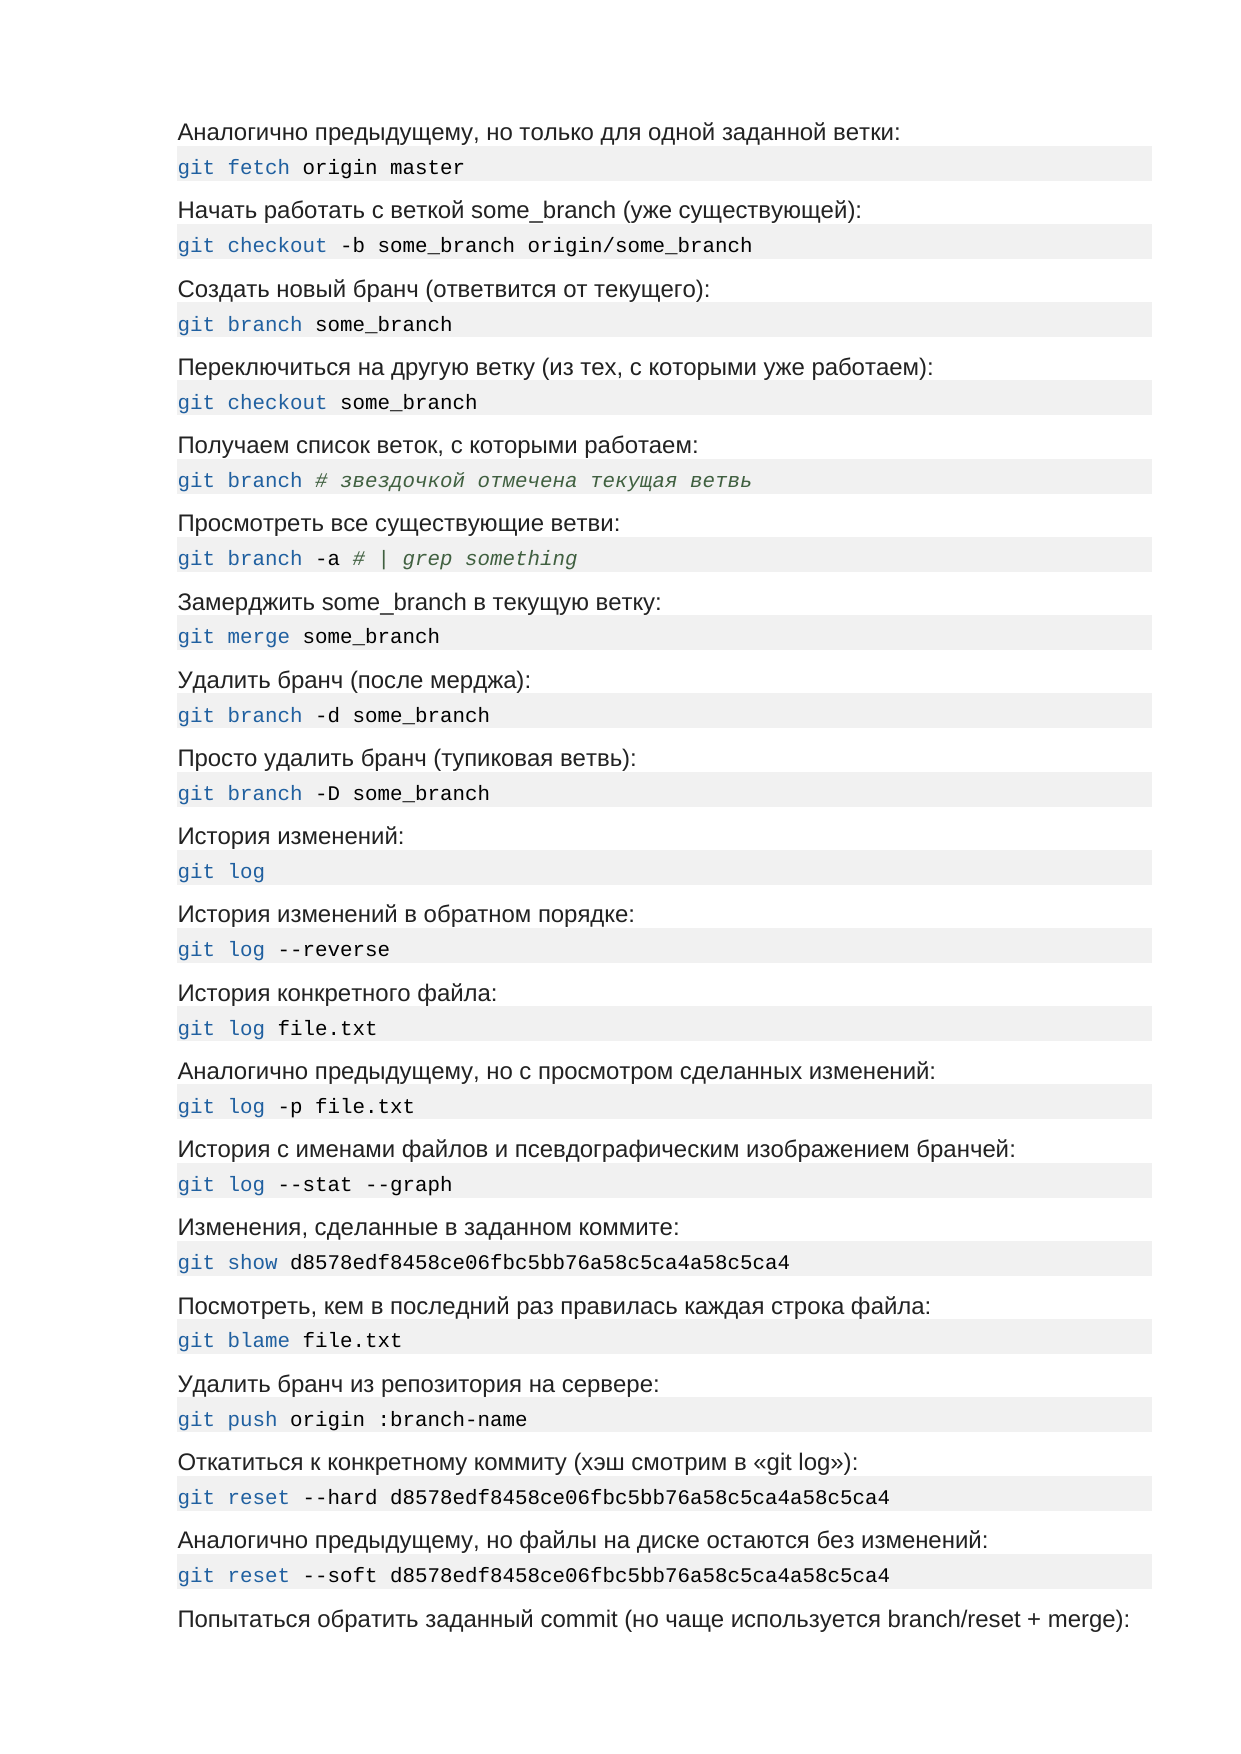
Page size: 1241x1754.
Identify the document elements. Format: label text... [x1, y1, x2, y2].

text Посмотреть, кем в последний раз правилась каждая строка файла: [177, 1292, 1152, 1319]
text git blame file.txt [177, 1319, 1152, 1354]
text Аналогично предыдущему, но с просмотром сделанных изменений: [177, 1057, 1152, 1084]
text Замерджить some_branch в текущую ветку: [177, 587, 1152, 615]
text git show d8578edf8458ce06fbc5bb76a58c5ca4a58c5ca4 [177, 1241, 1152, 1276]
text Аналогично предыдущему, но файлы на диске остаются без изменений: [177, 1526, 1152, 1554]
text Попытаться обратить заданный commit (но чаще используется branch/reset + merge): [177, 1604, 1152, 1632]
text git log -p file.txt [177, 1084, 1152, 1119]
text git reset --hard d8578edf8458ce06fbc5bb76a58c5ca4a58c5ca4 [177, 1476, 1152, 1511]
text Удалить бранч (после мерджа): [177, 666, 1152, 693]
text Просмотреть все существующие ветви: [177, 509, 1152, 537]
text git branch some_branch [177, 302, 1152, 337]
text Откатиться к конкретному коммиту (хэш смотрим в «git log»): [177, 1448, 1152, 1476]
text Изменения, сделанные в заданном коммите: [177, 1213, 1152, 1241]
text git log --reverse [177, 928, 1152, 963]
text git branch -D some_branch [177, 772, 1152, 807]
text git merge some_branch [177, 615, 1152, 650]
text git reset --soft d8578edf8458ce06fbc5bb76a58c5ca4a58c5ca4 [177, 1554, 1152, 1589]
text Аналогично предыдущему, но только для одной заданной ветки: [177, 118, 1152, 146]
text История конкретного файла: [177, 979, 1152, 1006]
text Создать новый бранч (ответвится от текущего): [177, 274, 1152, 302]
text История изменений: [177, 822, 1152, 850]
text Удалить бранч из репозитория на сервере: [177, 1370, 1152, 1397]
text Просто удалить бранч (тупиковая ветвь): [177, 744, 1152, 772]
text git checkout some_branch [177, 380, 1152, 415]
text git branch -a # | grep something [177, 537, 1152, 572]
text git checkout -b some_branch origin/some_branch [177, 224, 1152, 259]
text git branch # звездочкой отмечена текущая ветвь [177, 459, 1152, 494]
text История изменений в обратном порядке: [177, 900, 1152, 928]
text git push origin :branch-name [177, 1397, 1152, 1432]
text git log file.txt [177, 1006, 1152, 1041]
text git fetch origin master [177, 146, 1152, 181]
text Переключиться на другую ветку (из тех, с которыми уже работаем): [177, 353, 1152, 380]
text Начать работать с веткой some_branch (уже существующей): [177, 196, 1152, 224]
text git log [177, 850, 1152, 885]
text git branch -d some_branch [177, 693, 1152, 728]
text История с именами файлов и псевдографическим изображением бранчей: [177, 1135, 1152, 1163]
text git log --stat --graph [177, 1163, 1152, 1198]
text Получаем список веток, с которыми работаем: [177, 431, 1152, 459]
